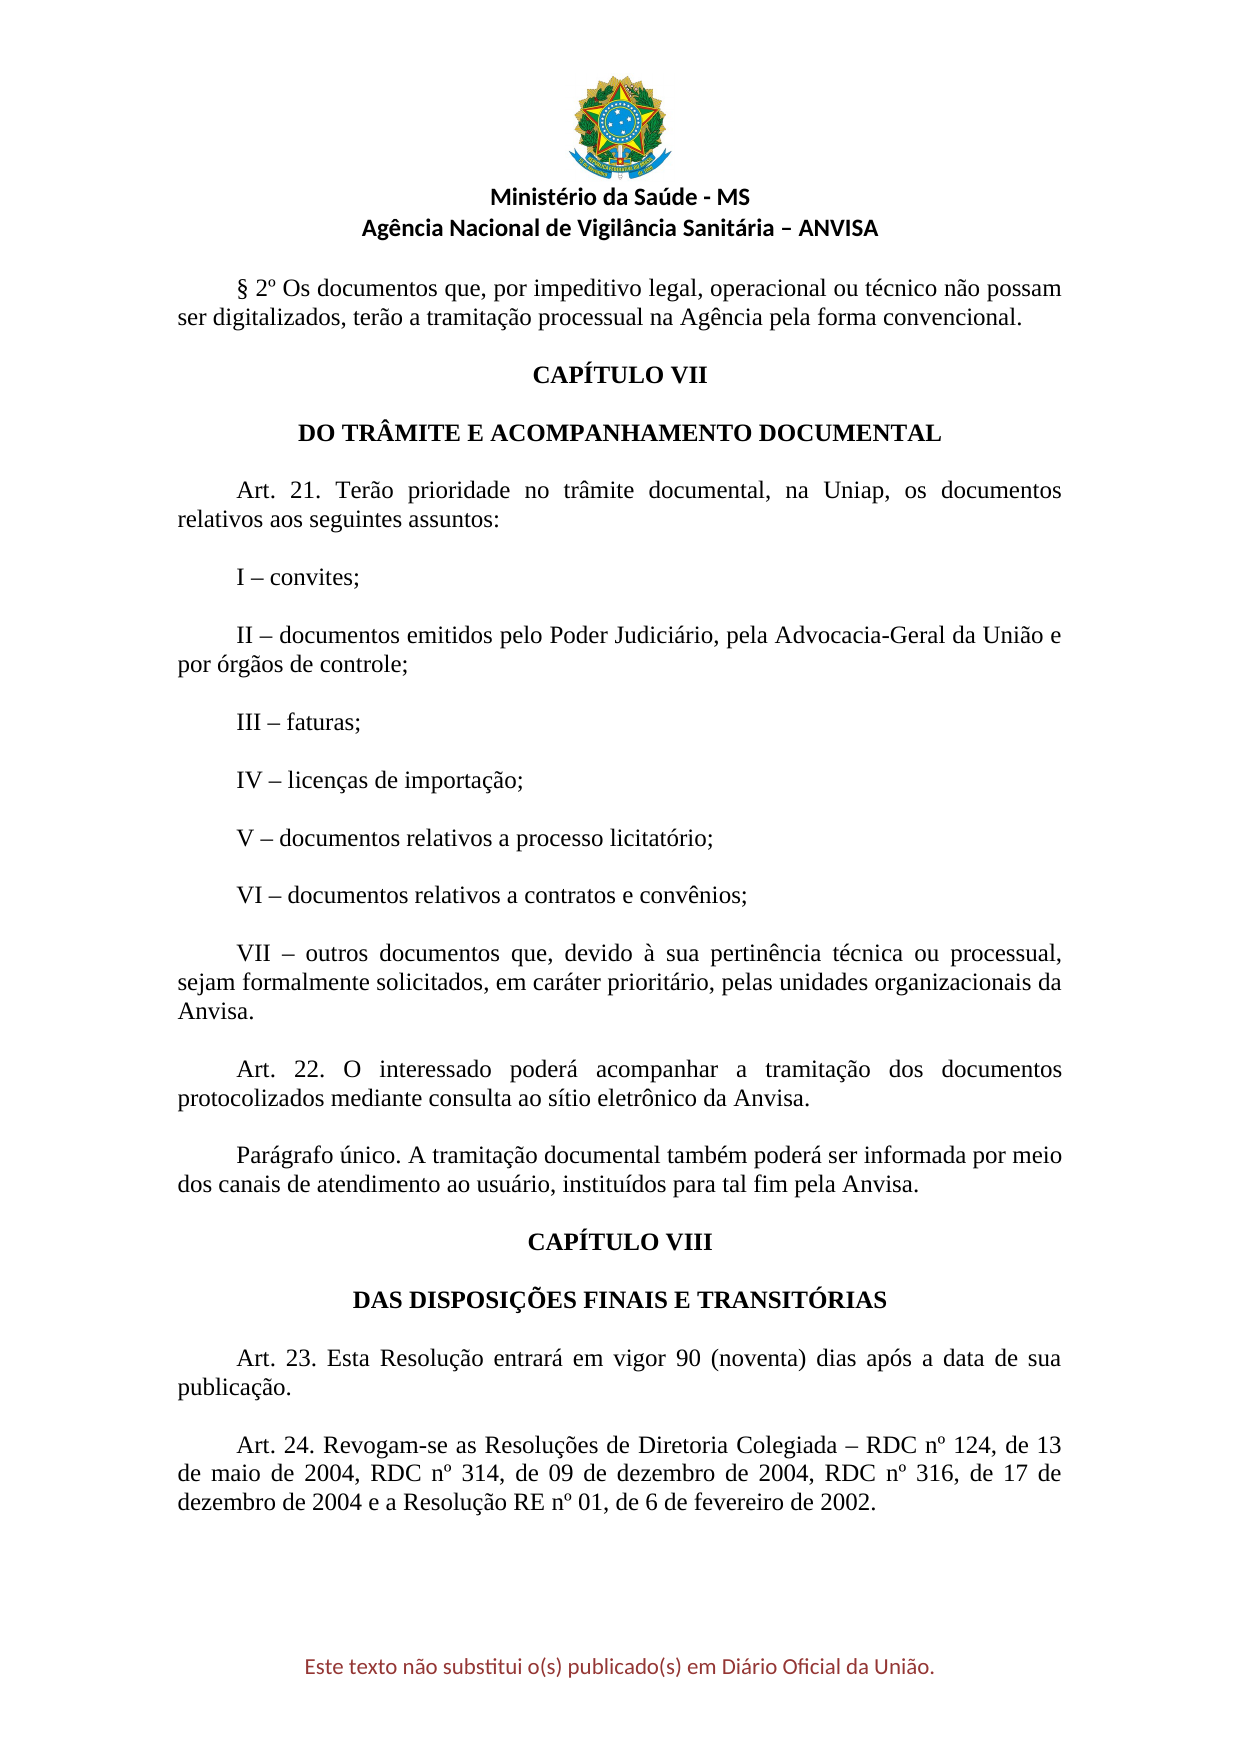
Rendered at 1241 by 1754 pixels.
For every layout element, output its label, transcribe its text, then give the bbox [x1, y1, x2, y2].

text § 2º Os documentos que, por impeditivo legal, operacional ou técnico não possam ser digitalizados, terão a tramitação processual na Agência pela forma convencional. [177, 273, 1063, 331]
text CAPÍTULO VIII [177, 1227, 1063, 1256]
text CAPÍTULO VII [177, 360, 1063, 388]
text Art. 22. O interessado poderá acompanhar a tramitação dos documentos protocolizados mediante consulta ao sítio eletrônico da Anvisa. [177, 1054, 1063, 1111]
text Art. 21. Terão prioridade no trâmite documental, na Uniap, os documentos relativos aos seguintes assuntos: [177, 476, 1063, 533]
text I – convites; [177, 562, 1063, 591]
text IV – licenças de importação; [177, 765, 1063, 793]
picture [565, 73, 675, 182]
text DAS DISPOSIÇÕES FINAIS E TRANSITÓRIAS [177, 1285, 1063, 1314]
text Art. 24. Revogam-se as Resoluções de Diretoria Colegiada – RDC nº 124, de 13 de maio de 2004, RDC nº 314, de 09 de dezembro de 2004, RDC nº 316, de 17 de dezembro de 2004 e a Resolução RE nº 01, de 6 de fevereiro de 2002. [177, 1430, 1063, 1516]
text VI – documentos relativos a contratos e convênios; [177, 881, 1063, 909]
text V – documentos relativos a processo licitatório; [177, 823, 1063, 851]
text II – documentos emitidos pelo Poder Judiciário, pela Advocacia-Geral da União e por órgãos de controle; [177, 620, 1063, 678]
text DO TRÂMITE E ACOMPANHAMENTO DOCUMENTAL [177, 418, 1063, 446]
text VII – outros documentos que, devido à sua pertinência técnica ou processual, sejam formalmente solicitados, em caráter prioritário, pelas unidades organizacionais da Anvisa. [177, 938, 1063, 1025]
text III – faturas; [177, 707, 1063, 736]
text Art. 23. Esta Resolução entrará em vigor 90 (noventa) dias após a data de sua publicação. [177, 1343, 1063, 1401]
text Parágrafo único. A tramitação documental também poderá ser informada por meio dos canais de atendimento ao usuário, instituídos para tal fim pela Anvisa. [177, 1141, 1063, 1198]
